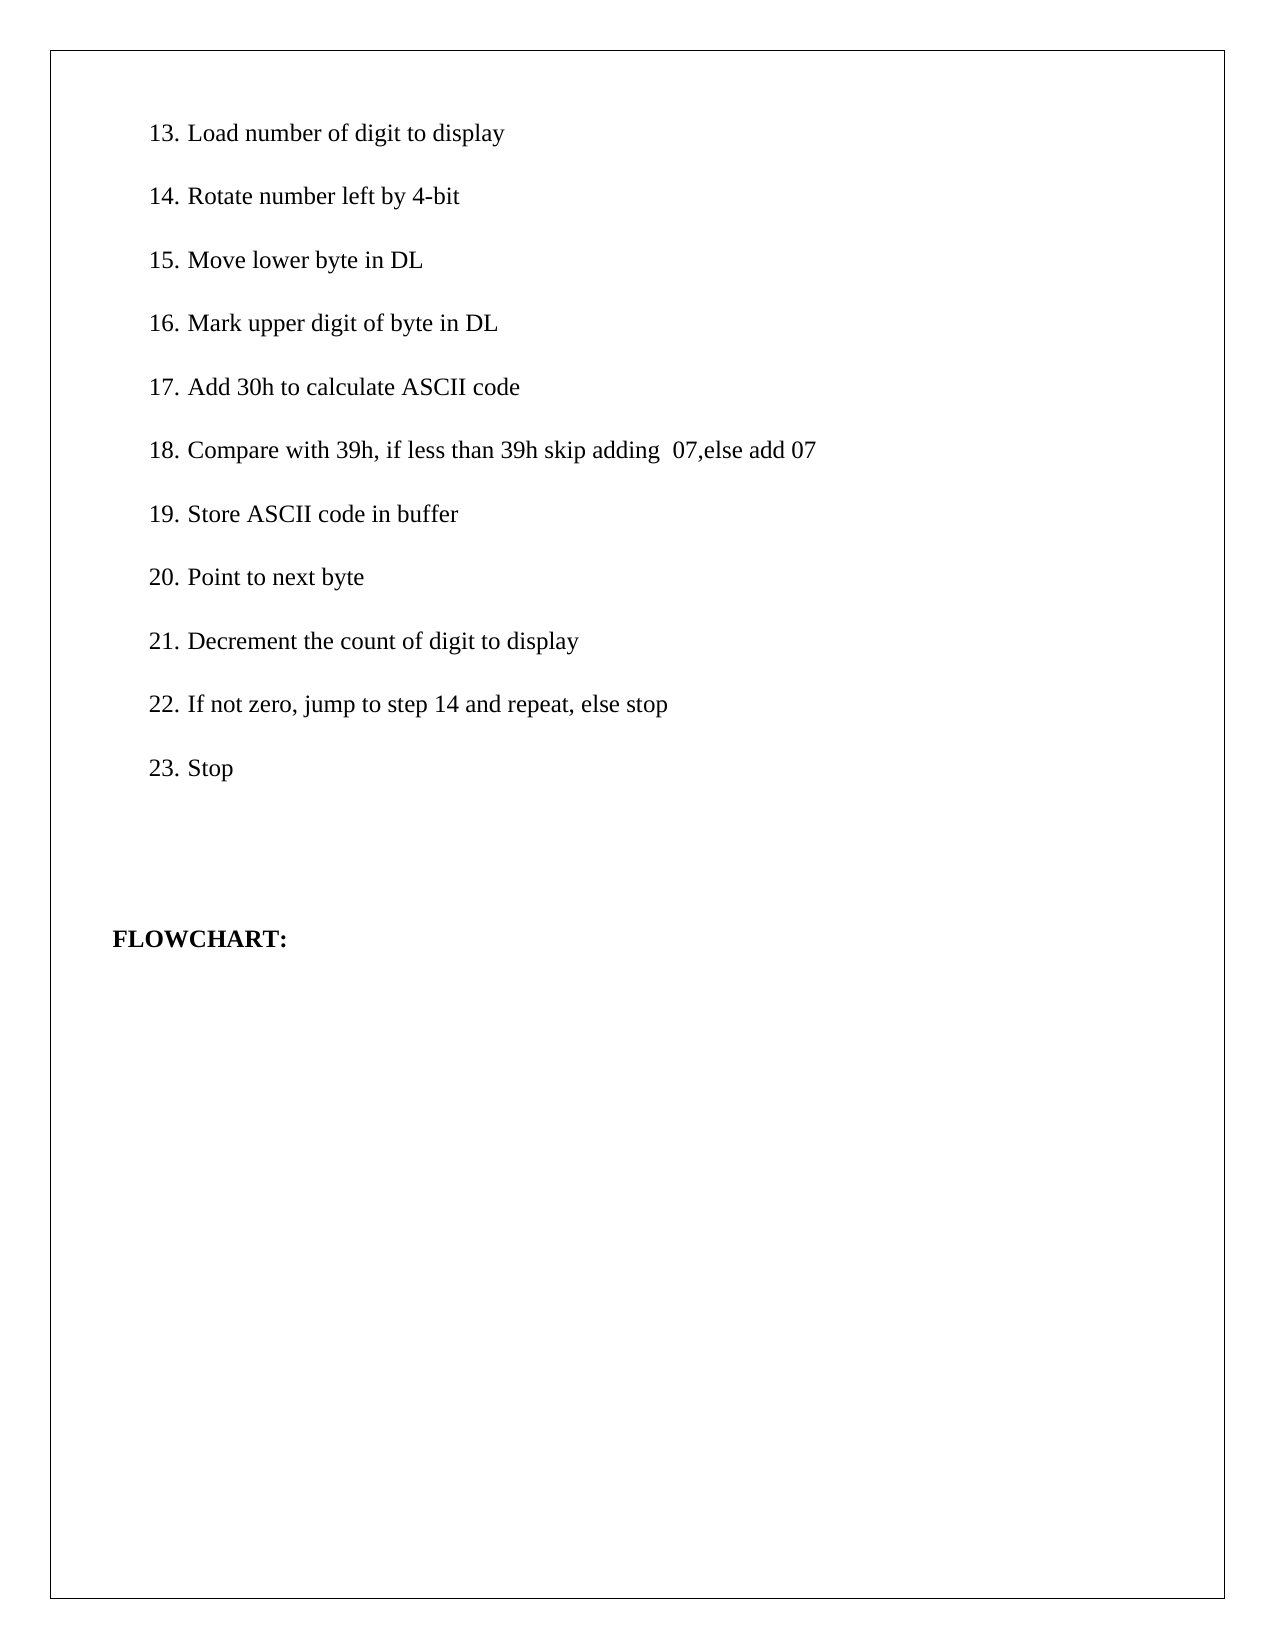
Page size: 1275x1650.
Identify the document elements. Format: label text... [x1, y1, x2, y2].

list If not zero, jump to step 14 and repeat, else stop [148, 689, 1157, 718]
list Point to next byte [148, 562, 1157, 591]
list Mark upper digit of byte in DL [148, 308, 1157, 337]
list Store ASCII code in buffer [148, 499, 1157, 528]
list Rotate number left by 4-bit [148, 181, 1157, 210]
text FLOWCHART: [112, 924, 1159, 952]
list Add 30h to calculate ASCII code [148, 372, 1157, 401]
list Stop [148, 753, 1157, 782]
list Compare with 39h, if less than 39h skip adding 07,else add 07 [148, 435, 1157, 464]
list Decrement the count of digit to display [148, 626, 1157, 655]
list Move lower byte in DL [148, 245, 1157, 273]
list Load number of digit to display [148, 118, 1157, 146]
